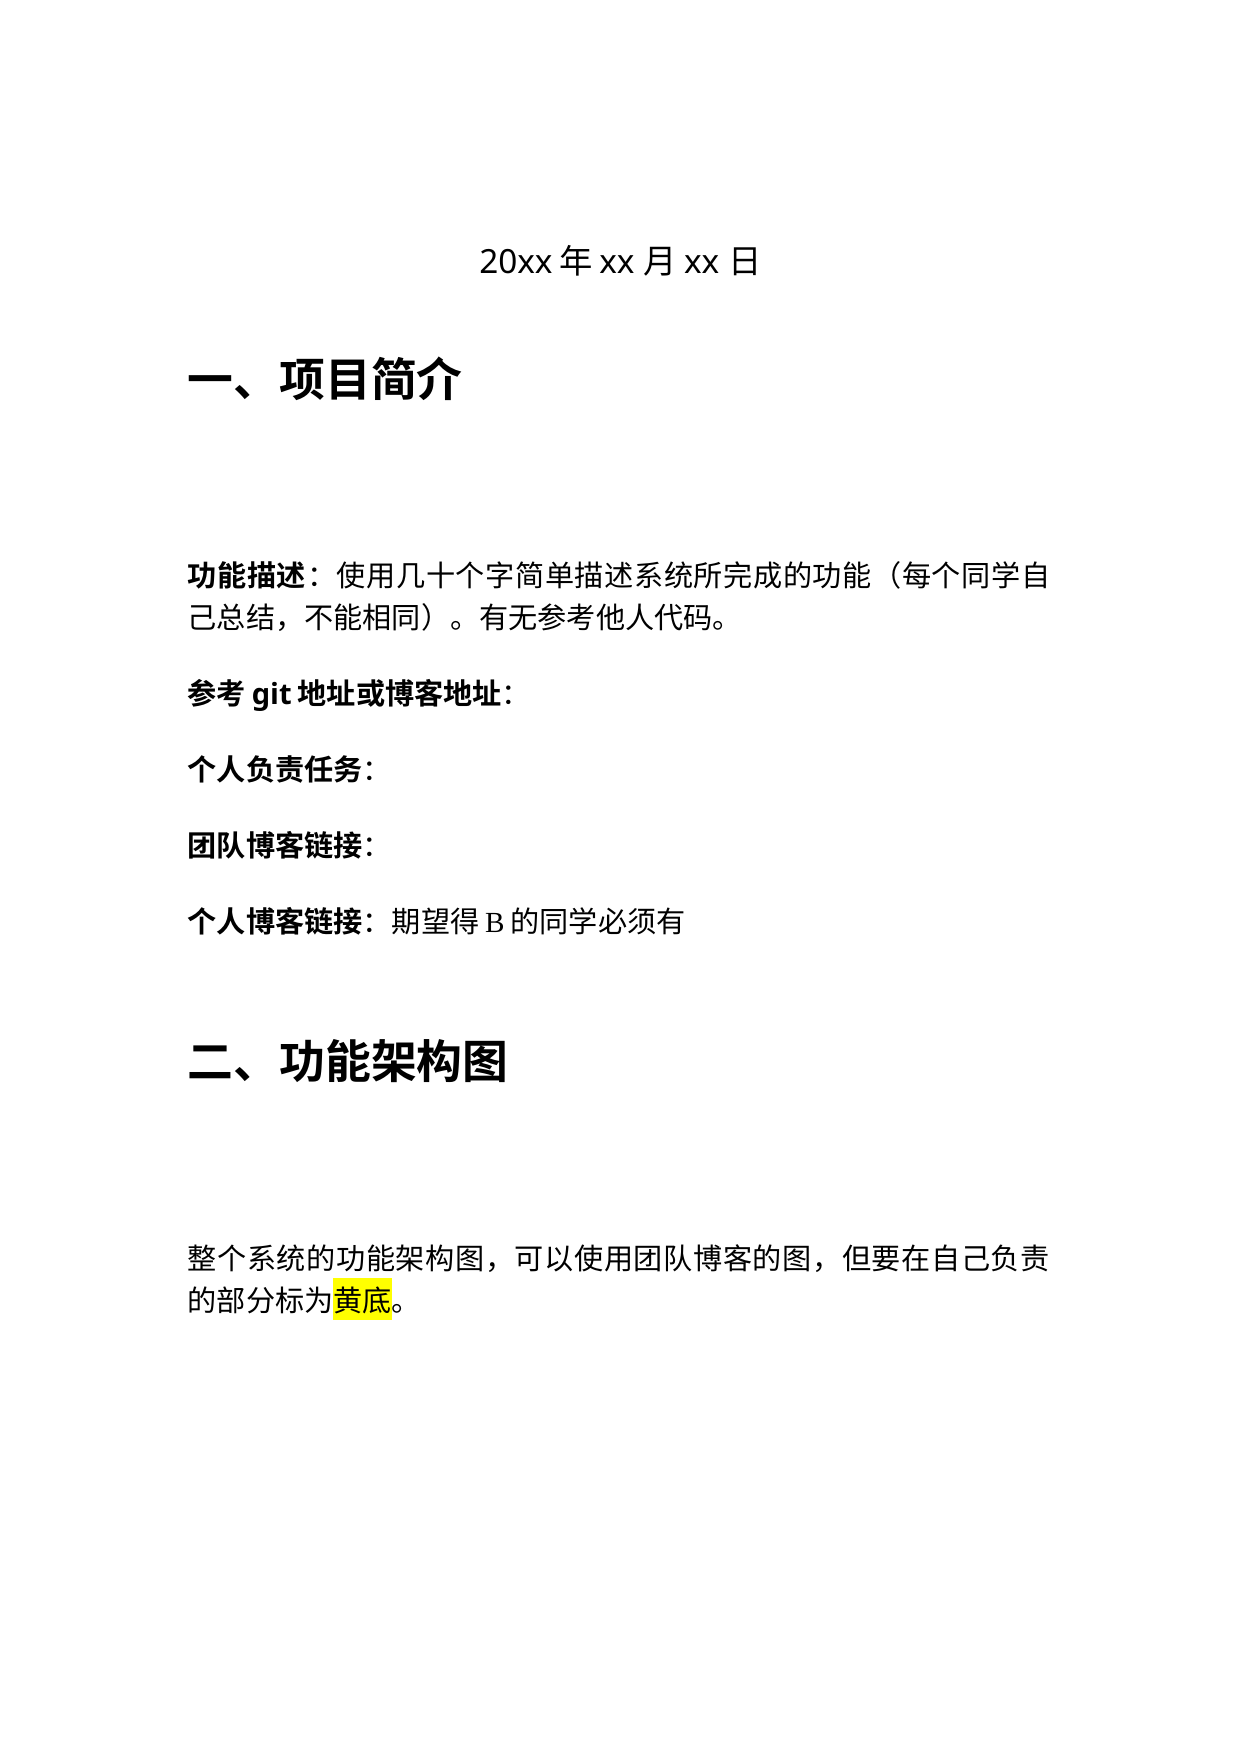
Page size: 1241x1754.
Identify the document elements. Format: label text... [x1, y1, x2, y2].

subtitle 二、功能架构图 [187, 1010, 1053, 1107]
text 个人负责任务： [187, 747, 1053, 789]
text 参考git地址或博客地址： [187, 671, 1053, 713]
text 整个系统的功能架构图，可以使用团队博客的图，但要在自己负责的部分标为黄底。 [187, 1235, 1053, 1320]
text 20xx年xx 月 xx 日 [187, 227, 1053, 292]
subtitle 一、项目简介 [187, 327, 1053, 425]
text 功能描述：使用几十个字简单描述系统所完成的功能（每个同学自己总结，不能相同）。有无参考他人代码。 [187, 553, 1053, 637]
text 团队博客链接： [187, 823, 1053, 865]
text 个人博客链接：期望得B的同学必须有 [187, 898, 1053, 941]
